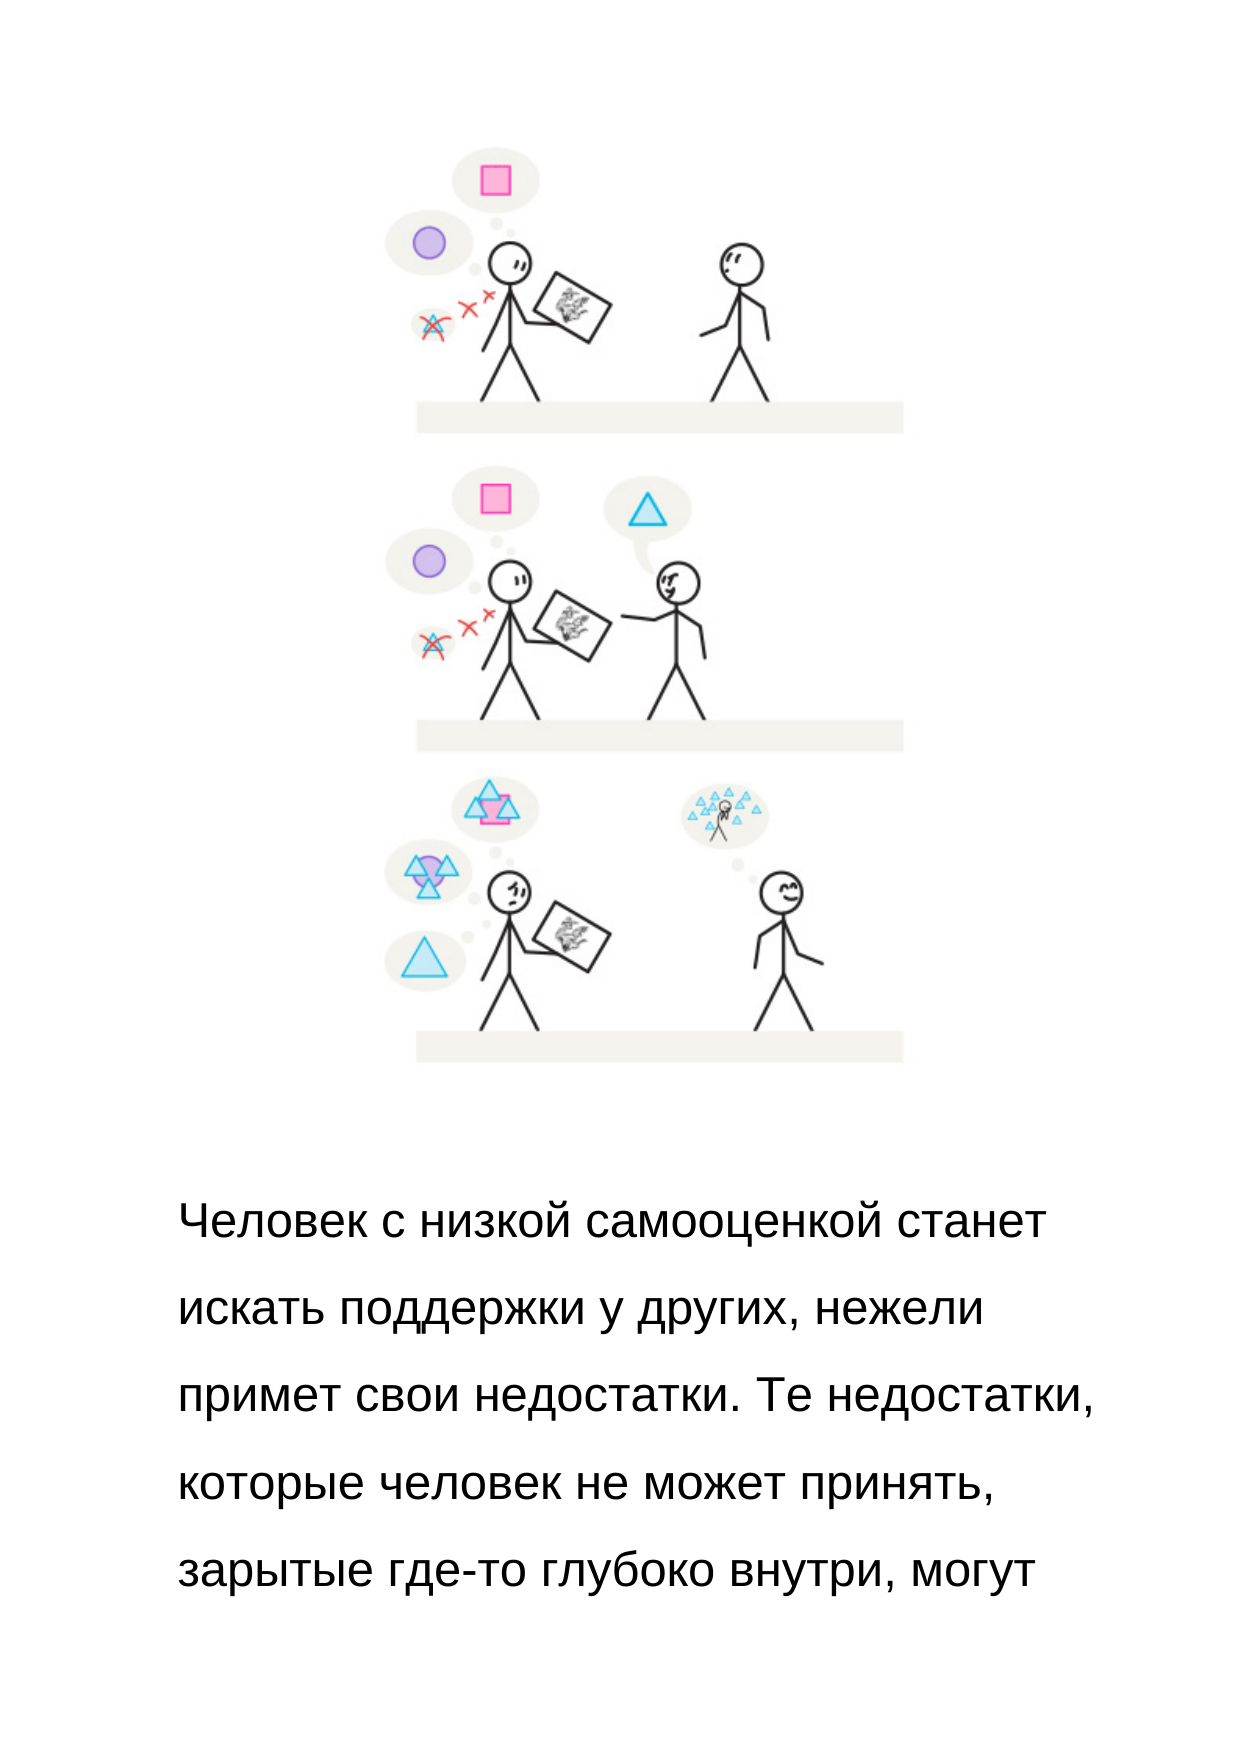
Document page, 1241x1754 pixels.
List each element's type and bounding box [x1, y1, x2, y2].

picture [177, 118, 1115, 1094]
text [177, 1161, 1152, 1597]
